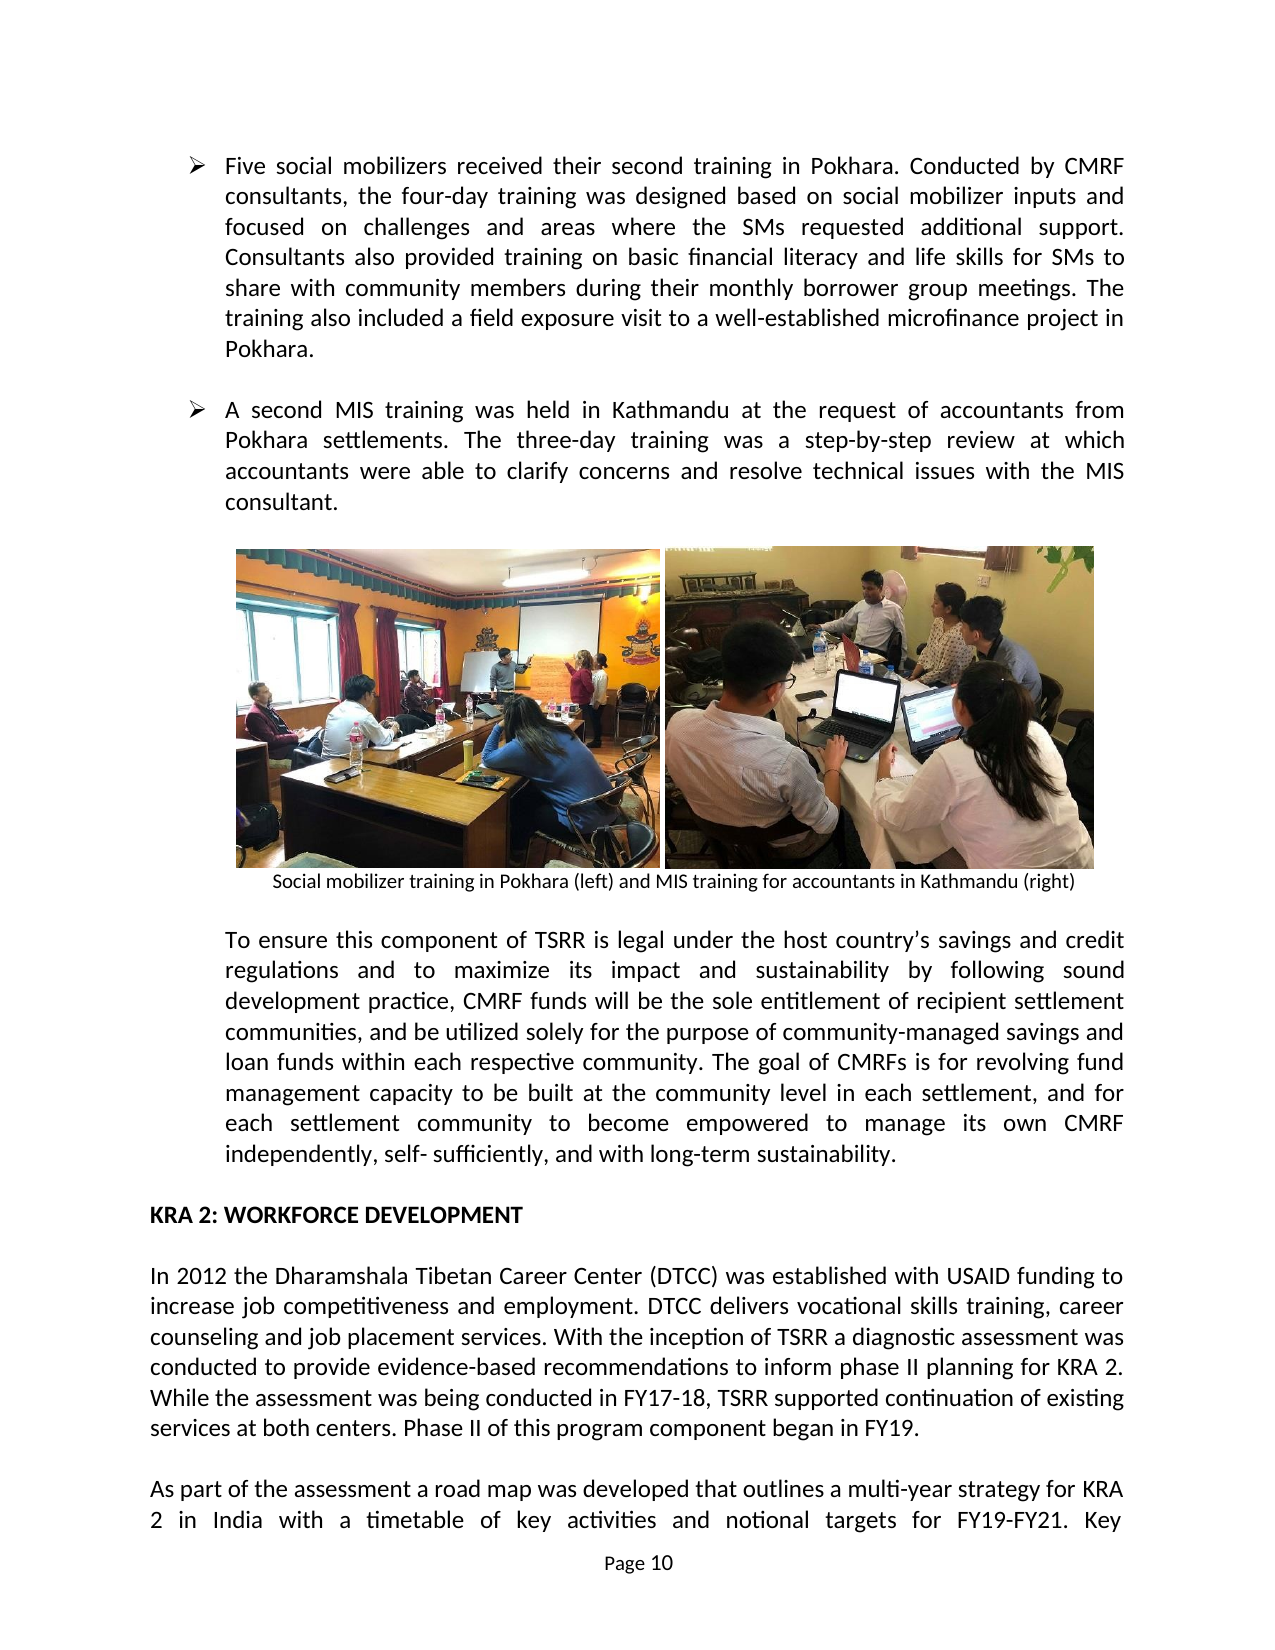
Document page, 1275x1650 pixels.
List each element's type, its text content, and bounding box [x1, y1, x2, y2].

list A second MIS training was held in Kathmandu at the request of accountants from Pokhara settlements. The three-day training was a step-by-step review at which accountants were able to clarify concerns and resolve technical issues with the MIS consultant. [187, 394, 1126, 516]
list Five social mobilizers received their second training in Pokhara. Conducted by CMRF consultants, the four-day training was designed based on social mobilizer inputs and focused on challenges and areas where the SMs requested additional support. Consultants also provided training on basic financial literacy and life skills for SMs to share with community members during their monthly borrower group meetings. The training also included a field exposure visit to a well-established microfinance project in Pokhara. [187, 150, 1126, 364]
text 2 in India with a timetable of key activities and notional targets for FY19-FY21. Key [150, 1504, 1227, 1534]
text To ensure this component of TSRR is legal under the host country’s savings and credit regulations and to maximize its impact and sustainability by following sound development practice, CMRF funds will be the sole entitlement of recipient settlement communities, and be utilized solely for the purpose of community-managed savings and loan funds within each respective community. The goal of CMRFs is for revolving fund management capacity to be built at the community level in each settlement, and for each settlement community to become empowered to manage its own CMRF independently, self- sufficiently, and with long-term sustainability. [225, 924, 1126, 1168]
text As part of the assessment a road map was developed that outlines a multi-year strategy for KRA [150, 1473, 1227, 1504]
text Social mobilizer training in Pokhara (left) and MIS training for accountants in Kathmandu (right) [272, 543, 1227, 894]
picture [236, 549, 272, 868]
text In 2012 the Dharamshala Tibetan Career Center (DTCC) was established with USAID funding to increase job competitiveness and employment. DTCC delivers vocational skills training, career counseling and job placement services. With the inception of TSRR a diagnostic assessment was conducted to provide evidence-based recommendations to inform phase II planning for KRA 2. While the assessment was being conducted in FY17-18, TSRR supported continuation of existing services at both centers. Phase II of this program component began in FY19. [150, 1260, 1126, 1443]
subtitle KRA 2: WORKFORCE DEVELOPMENT [150, 1199, 1227, 1229]
